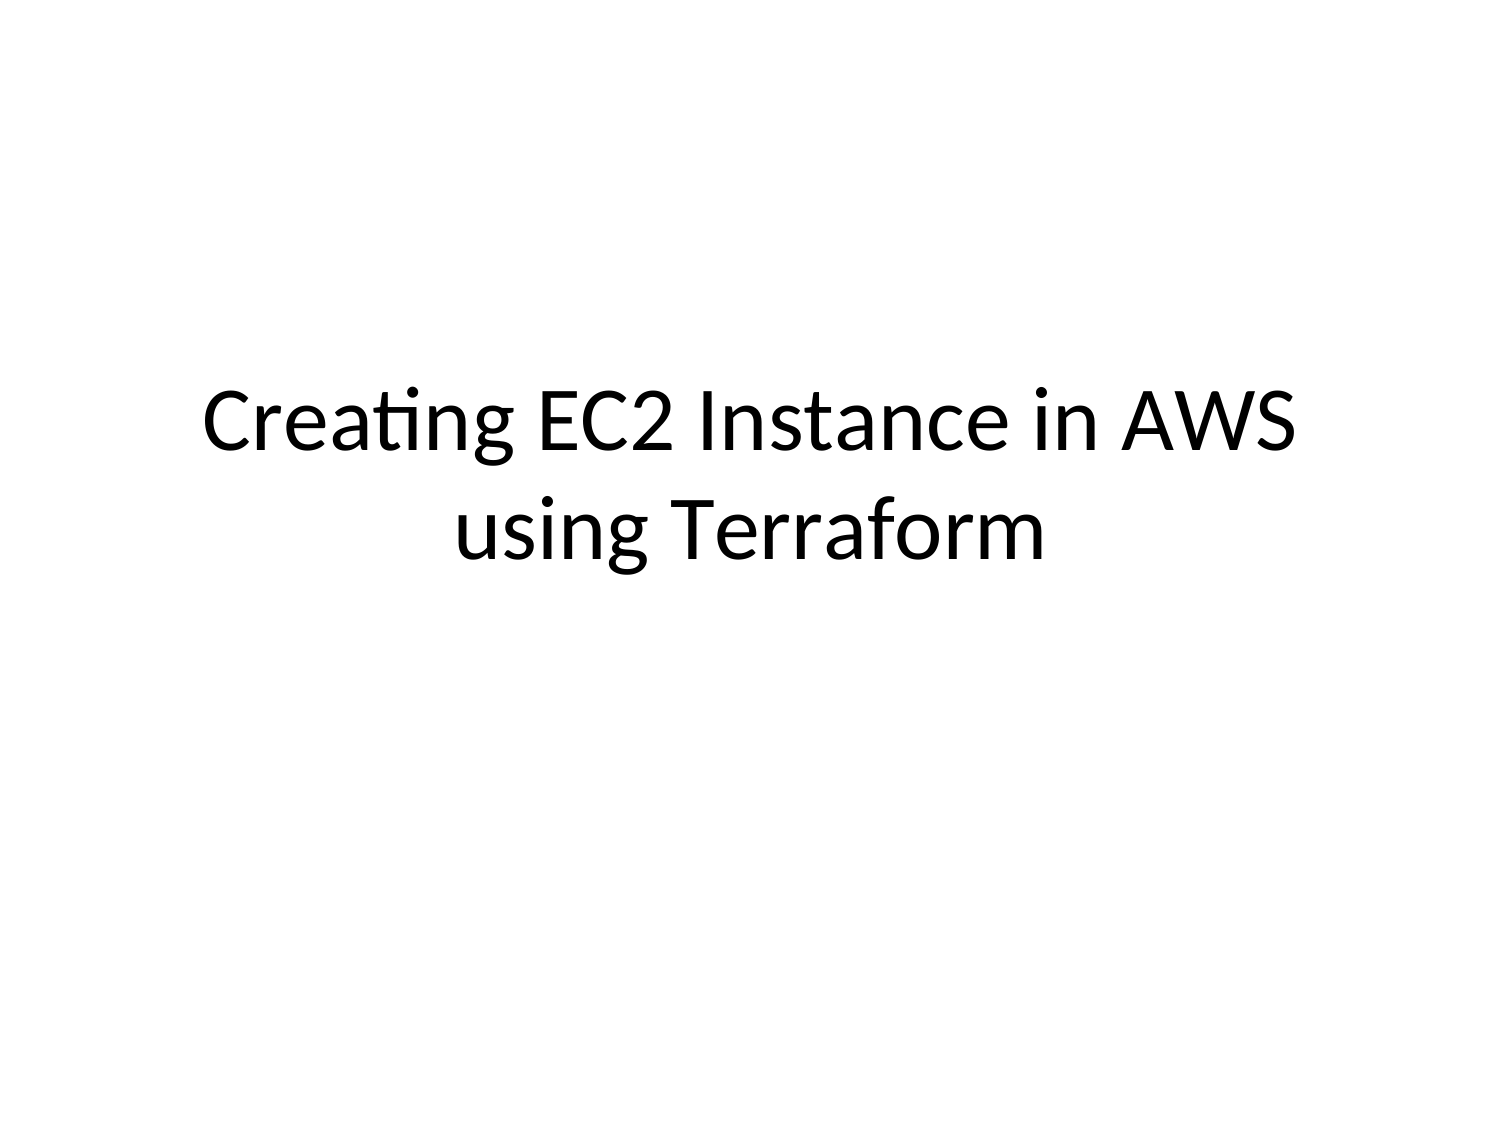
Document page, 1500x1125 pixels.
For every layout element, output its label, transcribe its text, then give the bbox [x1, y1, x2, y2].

text using Terraform [181, 471, 1319, 582]
text Creating EC2 Instance in AWS [181, 368, 1319, 471]
